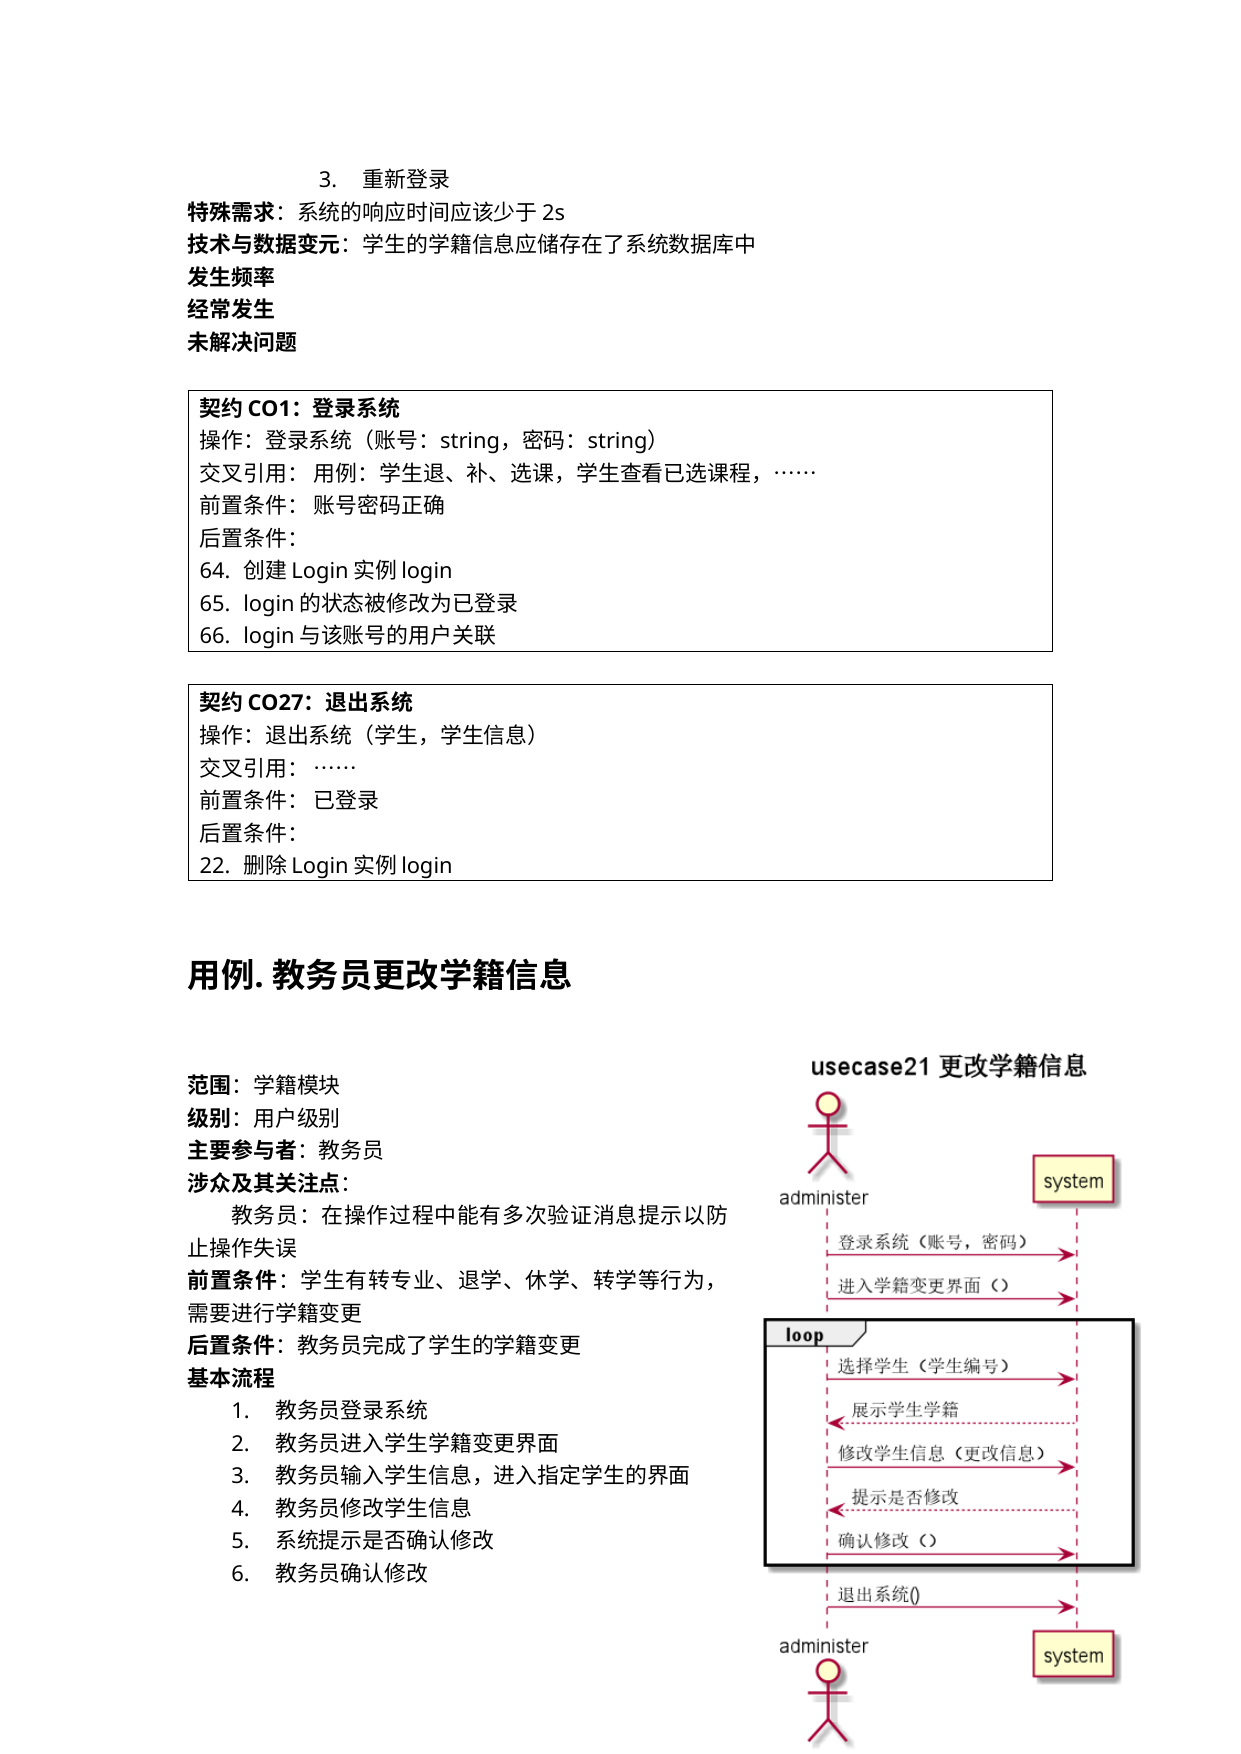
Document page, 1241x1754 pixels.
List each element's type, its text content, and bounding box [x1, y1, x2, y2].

text 主要参与者：教务员 [187, 1133, 747, 1166]
text 基本流程 [187, 1361, 747, 1393]
picture [747, 1033, 1142, 1749]
text 发生频率 [187, 259, 1053, 292]
table_header 契约CO27：退出系统 操作：退出系统（学生，学生信息） 交叉引用： …… 前置条件： 已登录 后置条件： 删除Login实例login [189, 685, 1052, 880]
text 前置条件：学生有转专业、退学、休学、转学等行为，需要进行学籍变更 [187, 1263, 747, 1328]
text 教务员：在操作过程中能有多次验证消息提示以防止操作失误 [187, 1198, 747, 1263]
text 技术与数据变元：学生的学籍信息应储存在了系统数据库中 [187, 227, 1053, 259]
text 经常发生 [187, 292, 1053, 324]
list 教务员确认修改 [231, 1556, 747, 1588]
text 后置条件：教务员完成了学生的学籍变更 [187, 1328, 747, 1361]
text 级别：用户级别 [187, 1101, 747, 1133]
text 未解决问题 [187, 324, 1053, 357]
list 教务员进入学生学籍变更界面 [231, 1426, 747, 1458]
list 教务员输入学生信息，进入指定学生的界面 [231, 1458, 747, 1491]
list 重新登录 [319, 162, 1053, 194]
text 特殊需求：系统的响应时间应该少于2s [187, 194, 1053, 227]
subtitle 用例. 教务员更改学籍信息 [187, 941, 1053, 1006]
text 涉众及其关注点： [187, 1166, 747, 1198]
text 范围：学籍模块 [187, 1068, 747, 1101]
list 教务员登录系统 [231, 1393, 747, 1426]
list 教务员修改学生信息 [231, 1491, 747, 1523]
list 系统提示是否确认修改 [231, 1523, 747, 1556]
table_header 契约CO1：登录系统 操作：登录系统（账号：string，密码：string） 交叉引用： 用例：学生退、补、选课，学生查看已选课程，…… 前置条件： 账号密码正确 后置条件： 创建Login实例login login的状态被修改为已登录 login与该账号的用户关联 [189, 391, 1052, 651]
